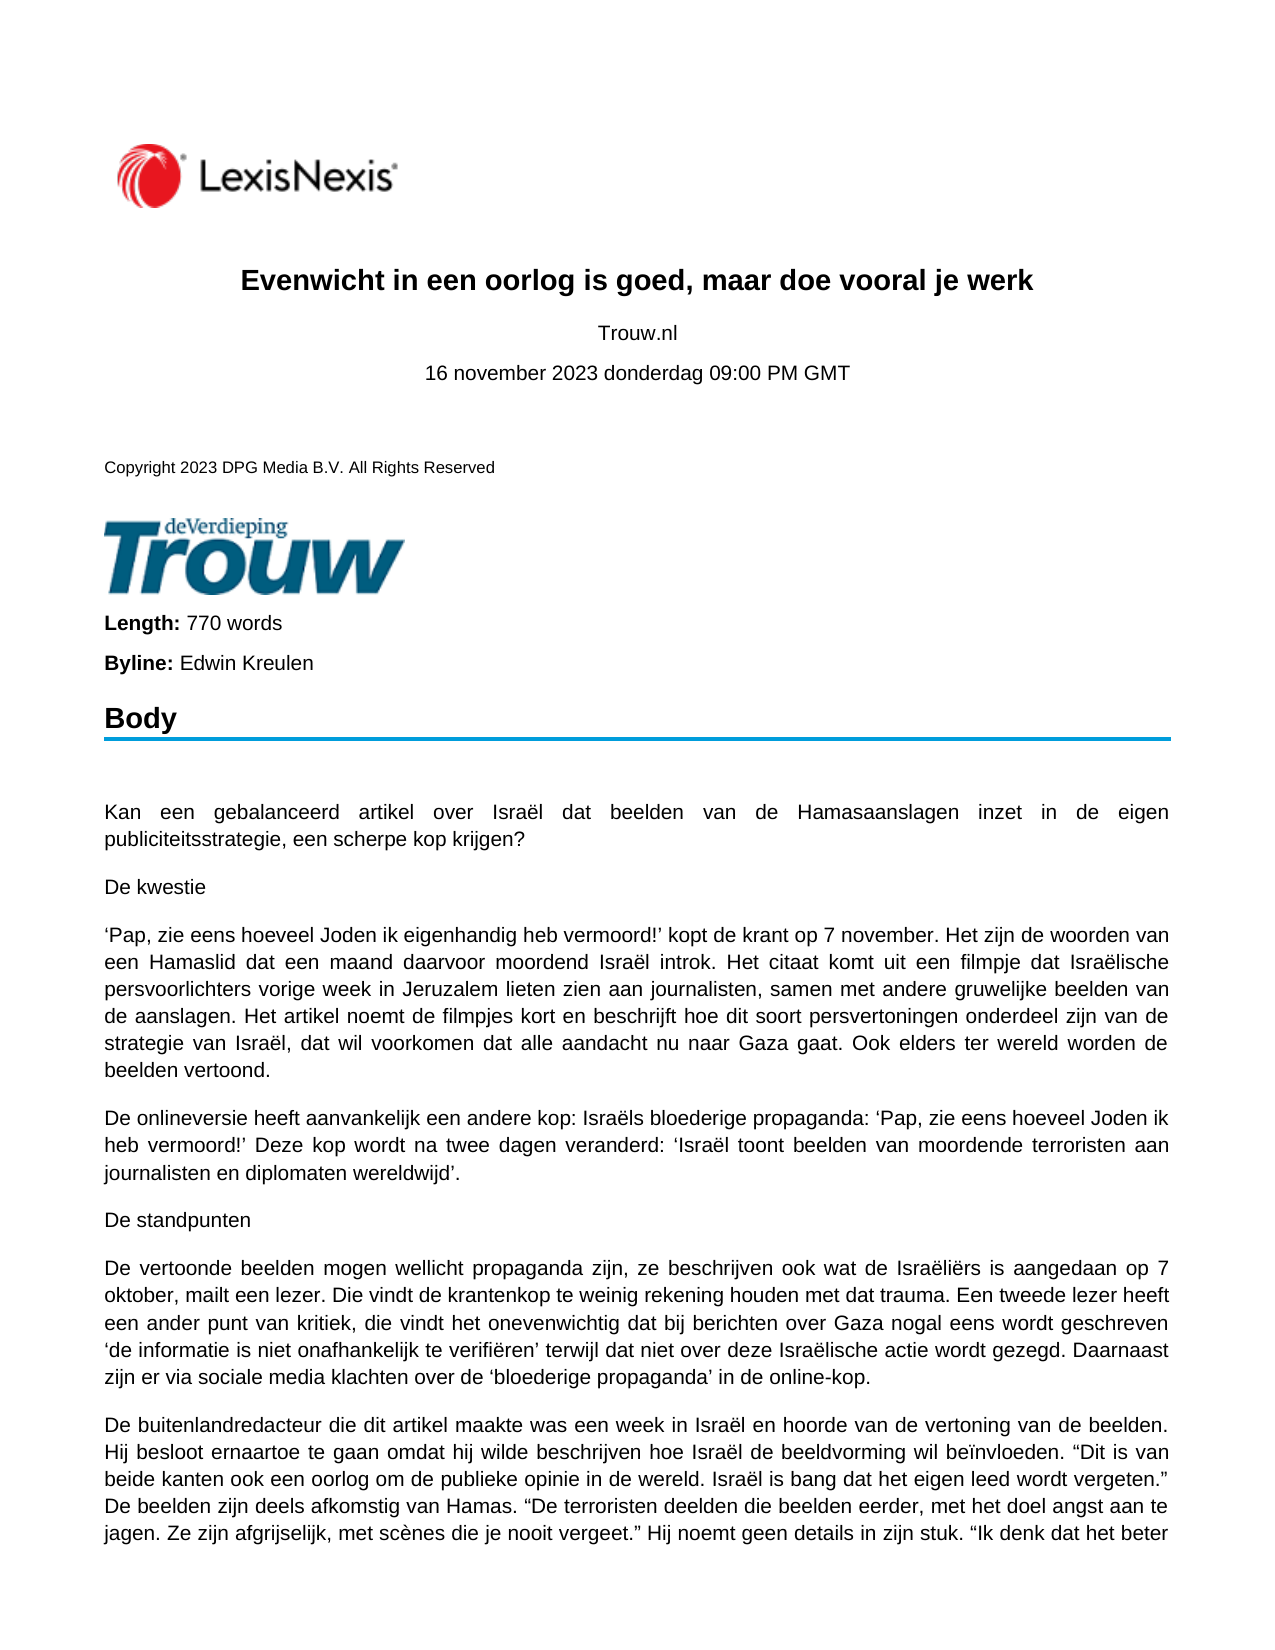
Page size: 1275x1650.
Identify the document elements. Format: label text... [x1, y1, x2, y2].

text Body [104, 699, 1171, 735]
text ‘Pap, zie eens hoeveel Joden ik eigenhandig heb vermoord!’ kopt de krant op 7 november. Het zijn de woorden van een Hamaslid dat een maand daarvoor moordend Israël introk. Het citaat komt uit een filmpje dat Israëlische persvoorlichters vorige week in Jeruzalem lieten zien aan journalisten, samen met andere gruwelijke beelden van de aanslagen. Het artikel noemt de filmpjes kort en beschrijft hoe dit soort persvertoningen onderdeel zijn van de strategie van Israël, dat wil voorkomen dat alle aandacht nu naar Gaza gaat. Ook elders ter wereld worden de beelden vertoond. [104, 920, 1171, 1082]
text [104, 1409, 1171, 1545]
picture [104, 518, 405, 595]
subtitle Evenwicht in een oorlog is goed, maar doe vooral je werk [104, 261, 1171, 297]
text Copyright 2023 DPG Media B.V. All Rights Reserved [104, 426, 1171, 477]
text De vertoonde beelden mogen wellicht propaganda zijn, ze beschrijven ook wat de Israëliërs is aangedaan op 7 oktober, mailt een lezer. Die vindt de krantenkop te weinig rekening houden met dat trauma. Een tweede lezer heeft een ander punt van kritiek, die vindt het onevenwichtig dat bij berichten over Gaza nogal eens wordt geschreven ‘de informatie is niet onafhankelijk te verifiëren’ terwijl dat niet over deze Israëlische actie wordt gezegd. Daarnaast zijn er via sociale media klachten over de ‘bloederige propaganda’ in de online-kop. [104, 1253, 1171, 1388]
text Byline: Edwin Kreulen [104, 647, 1171, 674]
text De onlineversie heeft aanvankelijk een andere kop: Israëls bloederige propaganda: ‘Pap, zie eens hoeveel Joden ik heb vermoord!’ Deze kop wordt na twee dagen veranderd: ‘Israël toont beelden van moordende terroristen aan journalisten en diplomaten wereldwijd’. [104, 1103, 1171, 1184]
text Length: 770 words [104, 608, 1171, 635]
text Trouw.nl [104, 318, 1171, 345]
picture [203, 551, 227, 582]
text De standpunten [104, 1205, 1171, 1232]
picture [104, 144, 412, 208]
text Kan een gebalanceerd artikel over Israël dat beelden van de Hamasaanslagen inzet in de eigen publiciteitsstrategie, een scherpe kop krijgen? [104, 797, 1171, 851]
text De kwestie [104, 872, 1171, 899]
text 16 november 2023 donderdag 09:00 PM GMT [104, 357, 1171, 384]
